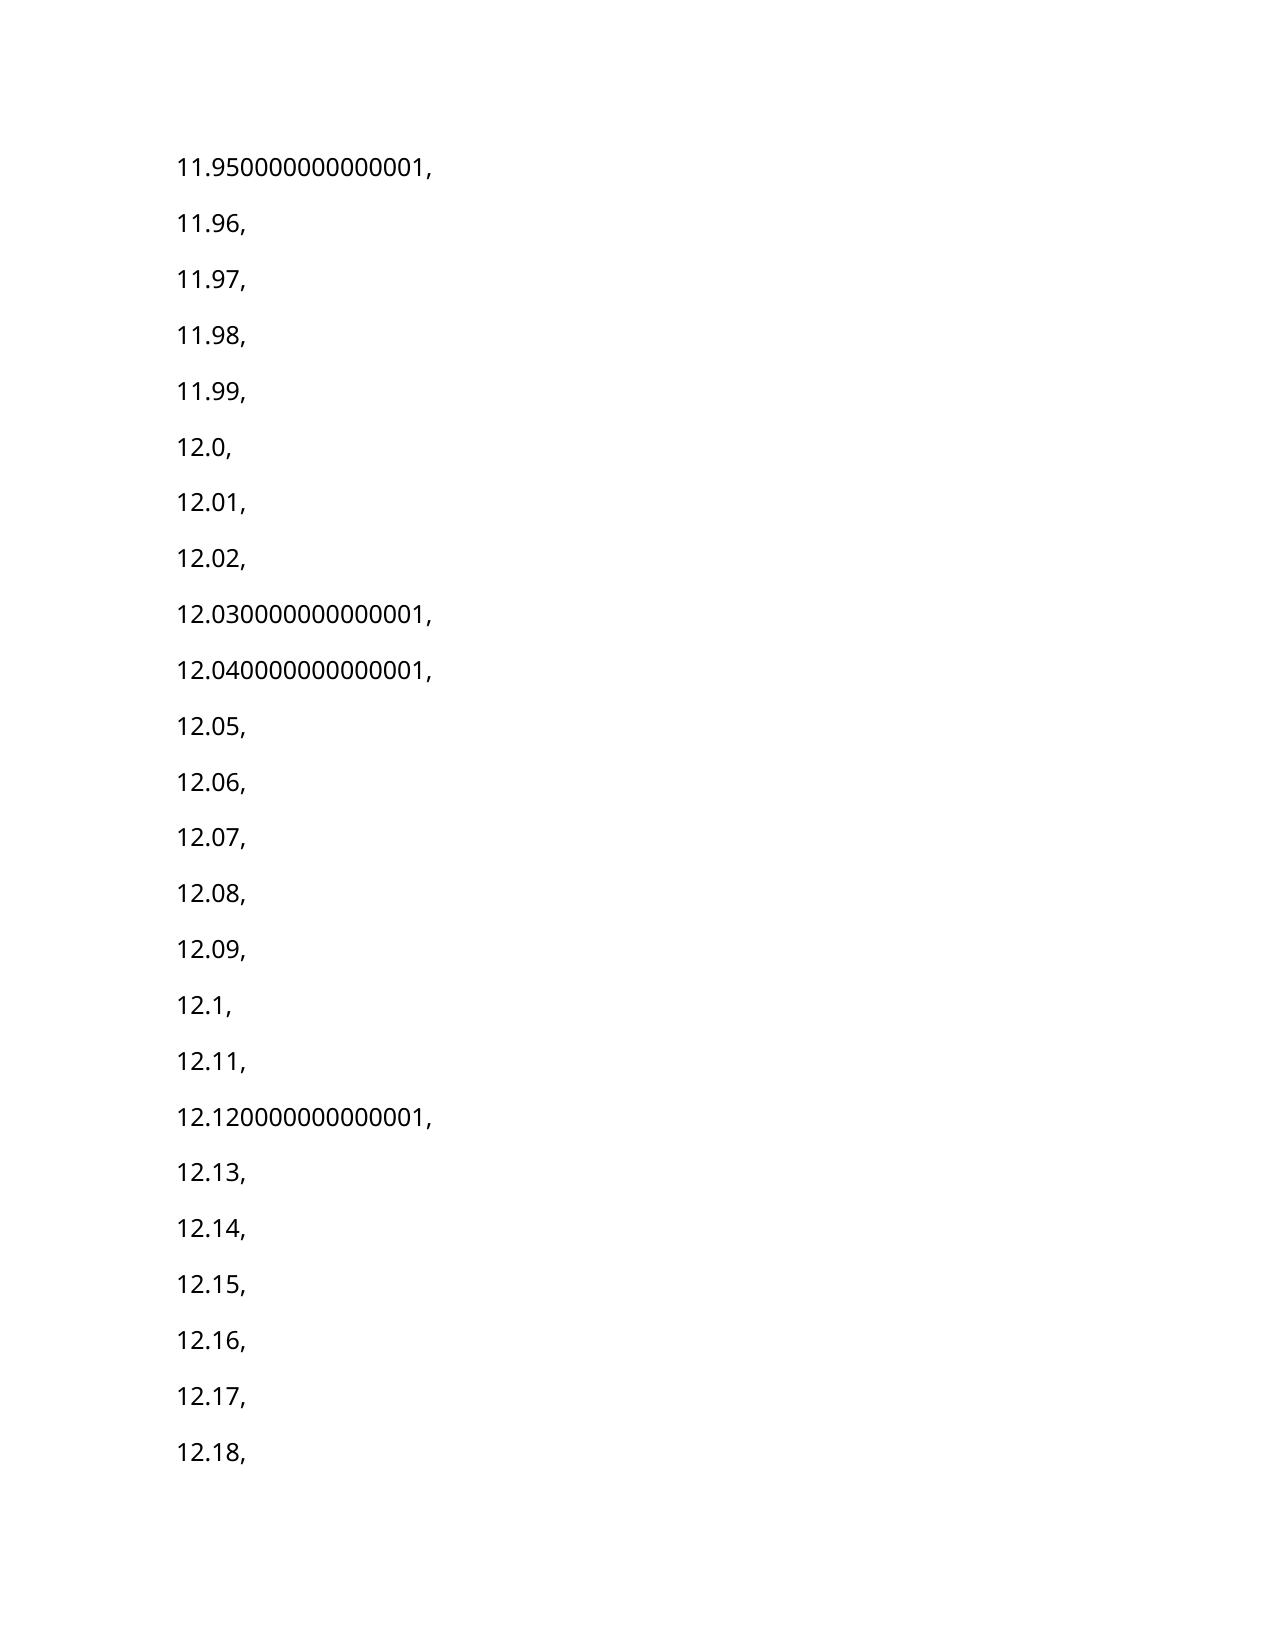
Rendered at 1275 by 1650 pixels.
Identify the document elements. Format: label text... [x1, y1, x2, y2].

text 12.14, [150, 1211, 1125, 1245]
text 12.13, [150, 1155, 1125, 1189]
text 11.99, [150, 373, 1125, 407]
text 12.1, [150, 987, 1125, 1022]
text 12.040000000000001, [150, 652, 1125, 687]
text 12.18, [150, 1434, 1125, 1468]
text 12.0, [150, 429, 1125, 463]
text 11.97, [150, 262, 1125, 296]
text 12.06, [150, 764, 1125, 798]
text 12.120000000000001, [150, 1099, 1125, 1133]
text 12.01, [150, 485, 1125, 519]
text 12.15, [150, 1267, 1125, 1301]
text 12.08, [150, 876, 1125, 910]
text 12.09, [150, 932, 1125, 966]
text 11.96, [150, 206, 1125, 240]
text 12.11, [150, 1043, 1125, 1077]
text 11.98, [150, 317, 1125, 352]
text 12.02, [150, 541, 1125, 575]
text 12.030000000000001, [150, 597, 1125, 631]
text 12.07, [150, 820, 1125, 854]
text 12.16, [150, 1322, 1125, 1357]
text 11.950000000000001, [150, 150, 1125, 184]
text 12.17, [150, 1378, 1125, 1412]
text 12.05, [150, 708, 1125, 742]
